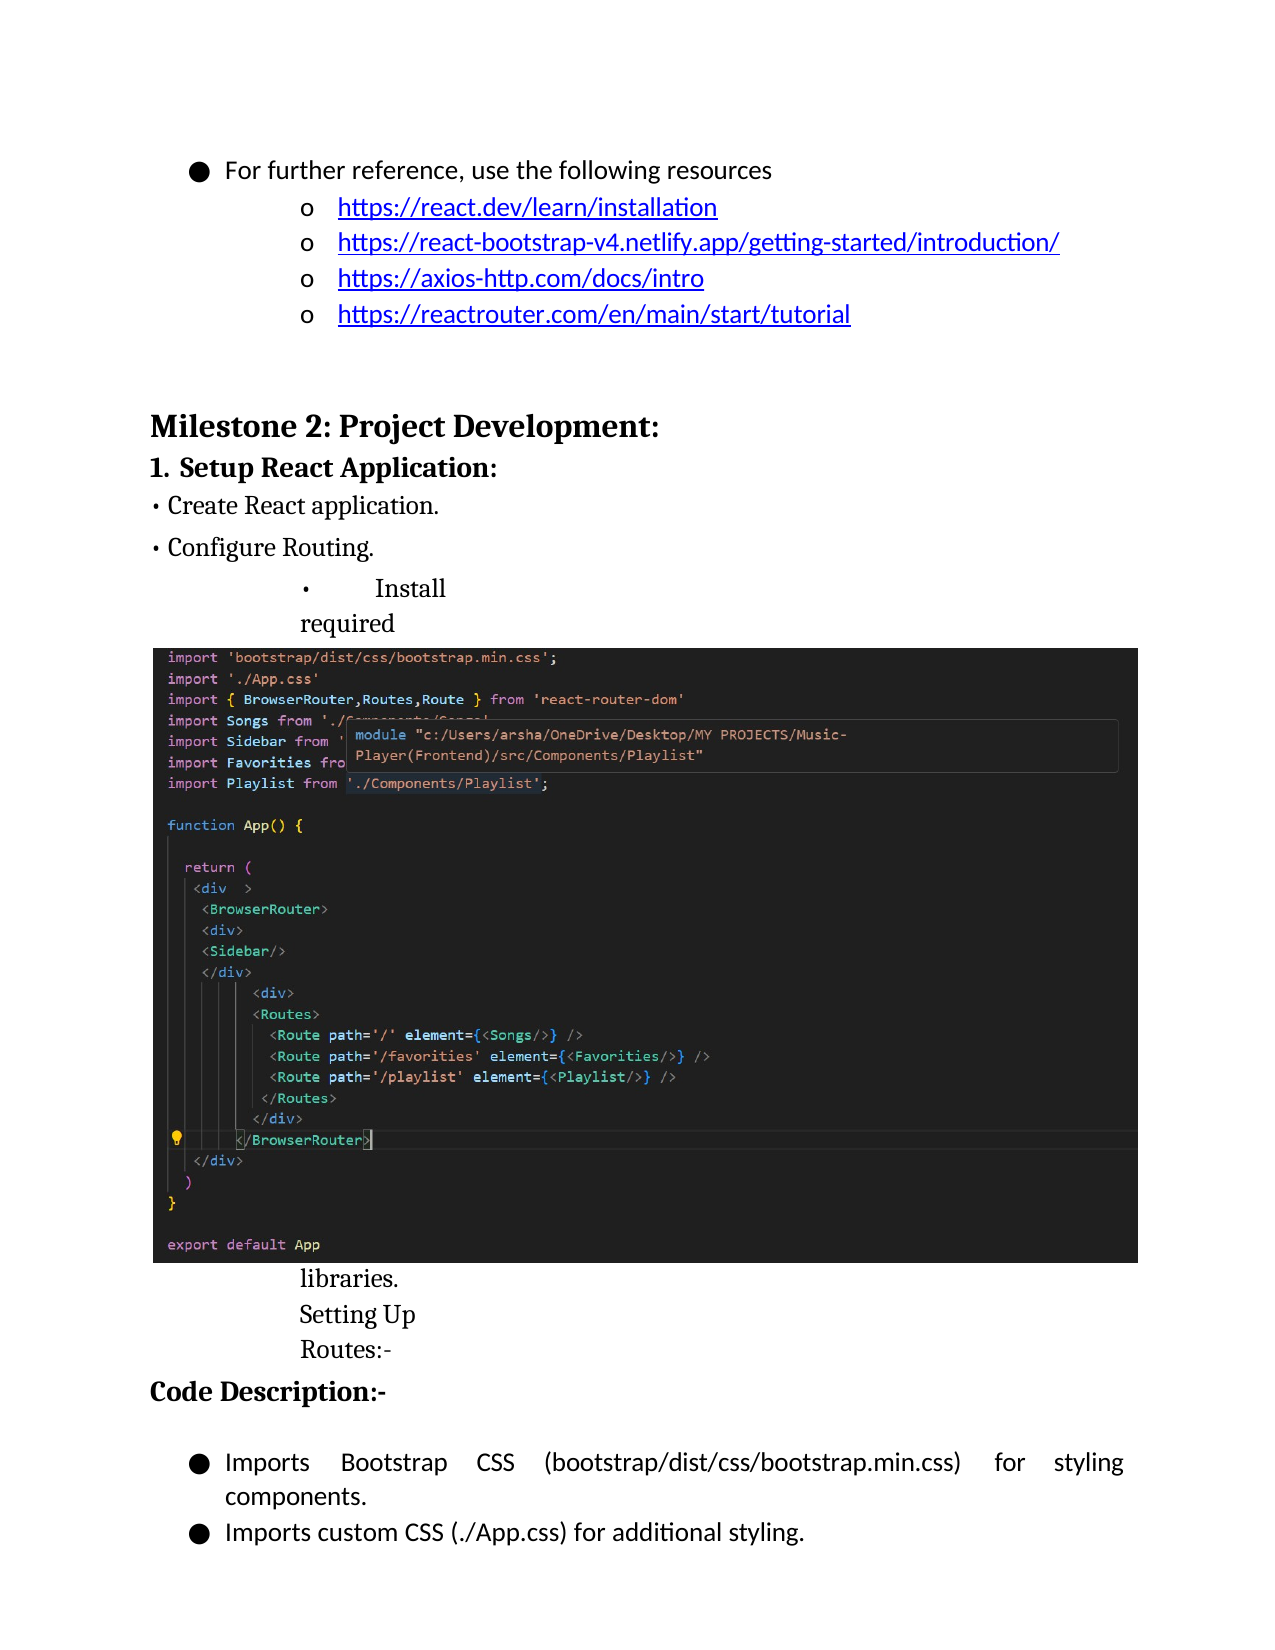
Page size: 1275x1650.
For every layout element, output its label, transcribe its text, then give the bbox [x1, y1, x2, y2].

list https://reactrouter.com/en/main/start/tutorial [300, 297, 1162, 330]
list Install required libraries. Setting Up Routes:- [300, 573, 456, 648]
list Setup React Application: [150, 452, 1162, 485]
list https://react.dev/learn/installation [300, 190, 1162, 223]
text Code Description:- [150, 1375, 1162, 1408]
list Imports Bootstrap CSS (bootstrap/dist/css/bootstrap.min.css) for styling components. [187, 1442, 1125, 1512]
list Create React application. [150, 490, 1162, 521]
list https://axios-http.com/docs/intro [300, 261, 1162, 294]
list For further reference, use the following resources [187, 151, 1162, 187]
list https://react-bootstrap-v4.netlify.app/getting-started/introduction/ [300, 226, 1162, 259]
list Configure Routing. [150, 532, 1162, 563]
list Install required libraries. Setting Up Routes:- [300, 1263, 456, 1366]
subtitle Milestone 2: Project Development: [150, 407, 1162, 446]
picture [153, 648, 1138, 1263]
list Imports custom CSS (./App.css) for additional styling. [187, 1512, 1162, 1549]
